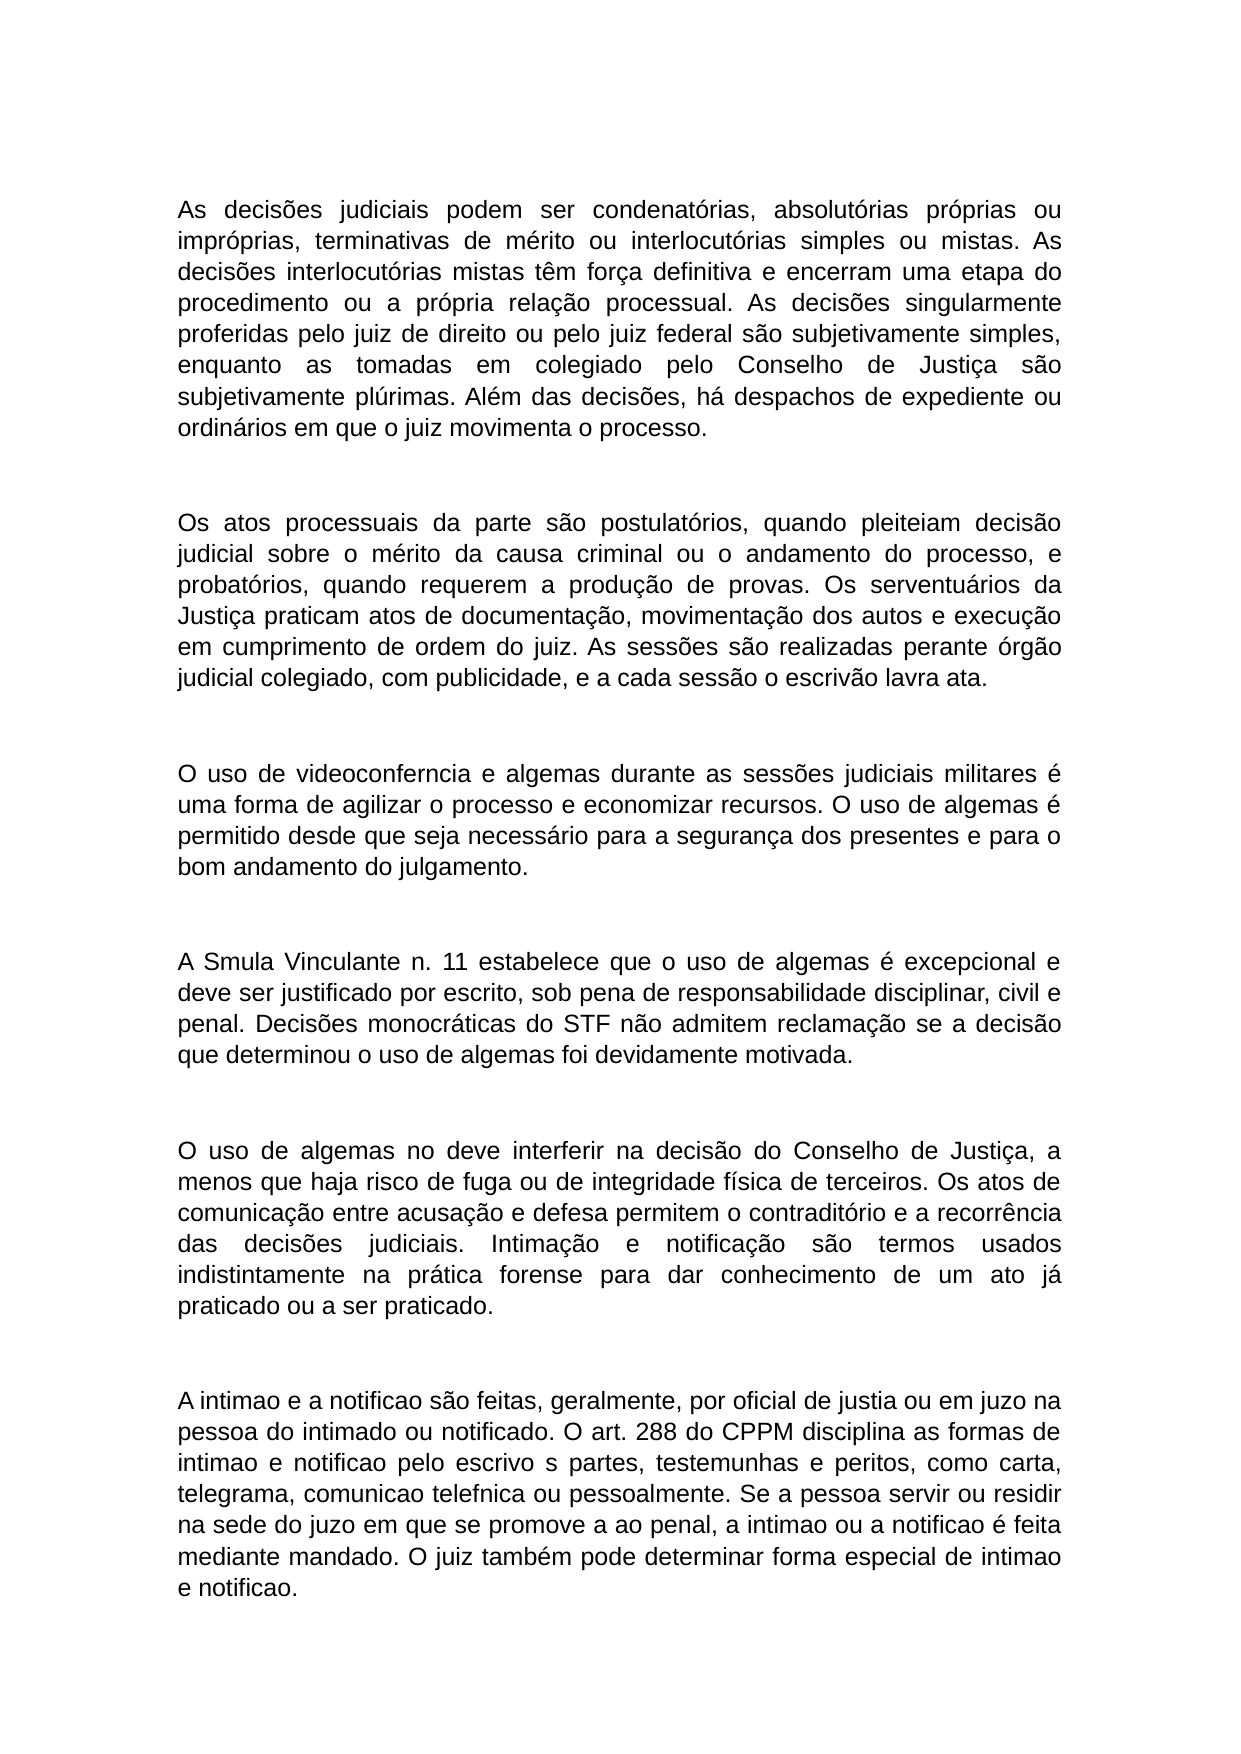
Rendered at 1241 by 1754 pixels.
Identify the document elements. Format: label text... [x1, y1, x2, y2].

text Os atos processuais da parte são postulatórios, quando pleiteiam decisão judicial sobre o mérito da causa criminal ou o andamento do processo, e probatórios, quando requerem a produção de provas. Os serventuários da Justiça praticam atos de documentação, movimentação dos autos e execução em cumprimento de ordem do juiz. As sessões são realizadas perante órgão judicial colegiado, com publicidade, e a cada sessão o escrivão lavra ata. [177, 508, 1063, 692]
text O uso de videoconferncia e algemas durante as sessões judiciais militares é uma forma de agilizar o processo e economizar recursos. O uso de algemas é permitido desde que seja necessário para a segurança dos presentes e para o bom andamento do julgamento. [177, 759, 1063, 881]
text A intimao e a notificao são feitas, geralmente, por oficial de justia ou em juzo na pessoa do intimado ou notificado. O art. 288 do CPPM disciplina as formas de intimao e notificao pelo escrivo s partes, testemunhas e peritos, como carta, telegrama, comunicao telefnica ou pessoalmente. Se a pessoa servir ou residir na sede do juzo em que se promove a ao penal, a intimao ou a notificao é feita mediante mandado. O juiz também pode determinar forma especial de intimao e notificao. [177, 1386, 1063, 1601]
text As decisões judiciais podem ser condenatórias, absolutórias próprias ou impróprias, terminativas de mérito ou interlocutórias simples ou mistas. As decisões interlocutórias mistas têm força definitiva e encerram uma etapa do procedimento ou a própria relação processual. As decisões singularmente proferidas pelo juiz de direito ou pelo juiz federal são subjetivamente simples, enquanto as tomadas em colegiado pelo Conselho de Justiça são subjetivamente plúrimas. Além das decisões, há despachos de expediente ou ordinários em que o juiz movimenta o processo. [177, 195, 1063, 441]
text A Smula Vinculante n. 11 estabelece que o uso de algemas é excepcional e deve ser justificado por escrito, sob pena de responsabilidade disciplinar, civil e penal. Decisões monocráticas do STF não admitem reclamação se a decisão que determinou o uso de algemas foi devidamente motivada. [177, 947, 1063, 1069]
text O uso de algemas no deve interferir na decisão do Conselho de Justiça, a menos que haja risco de fuga ou de integridade física de terceiros. Os atos de comunicação entre acusação e defesa permitem o contraditório e a recorrência das decisões judiciais. Intimação e notificação são termos usados indistintamente na prática forense para dar conhecimento de um ato já praticado ou a ser praticado. [177, 1136, 1063, 1320]
